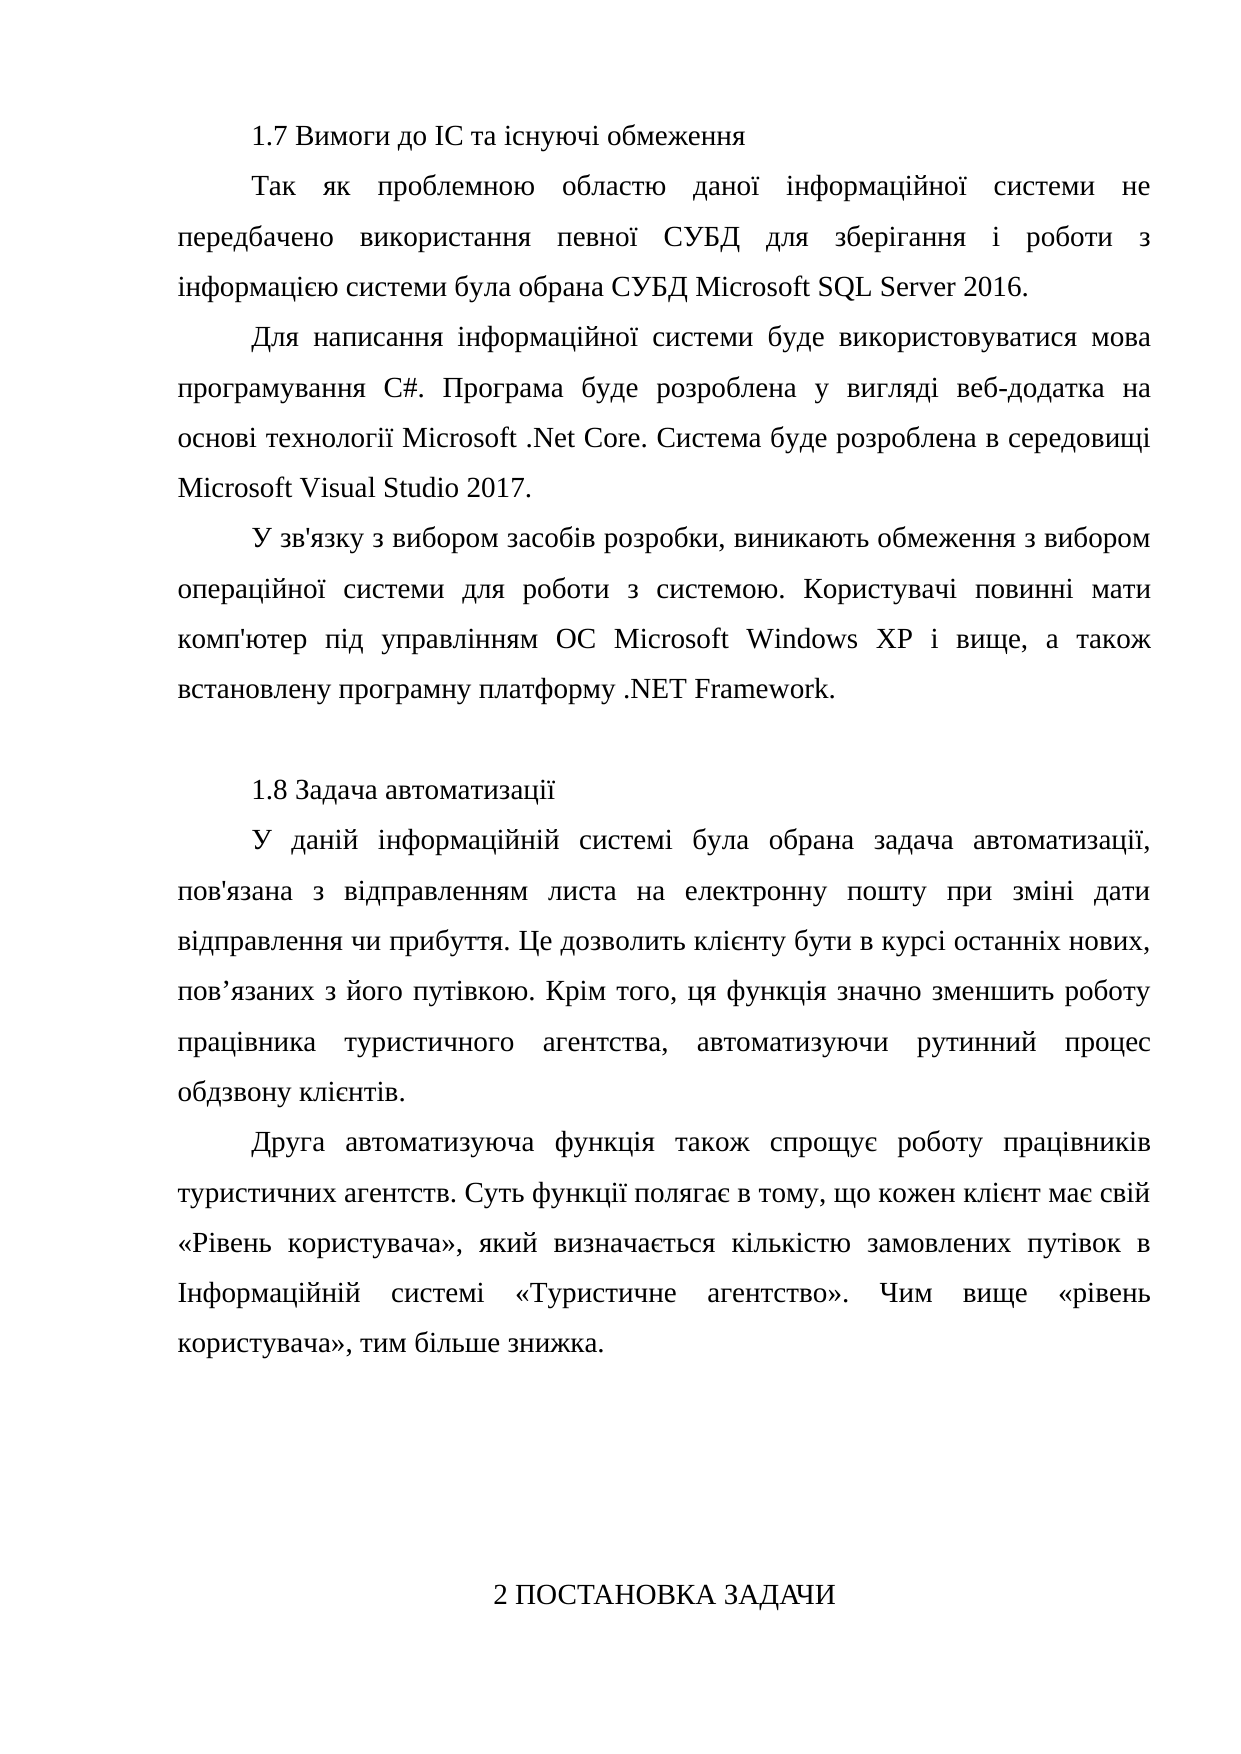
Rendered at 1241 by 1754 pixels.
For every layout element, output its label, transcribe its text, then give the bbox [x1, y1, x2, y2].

text 2 ПОСТАНОВКА ЗАДАЧИ [177, 1577, 1152, 1611]
list Друга автоматизуюча функція також спрощує роботу працівників туристичних агентств. Суть функції полягає в тому, що кожен клієнт має свій «Рівень користувача», який визначається кількістю замовлених путівок в Інформаційній системі «Туристичне агентство». Чим вище «рівень користувача», тим більше знижка. [177, 1124, 1152, 1359]
list Так як проблемною областю даної інформаційної системи не передбачено використання певної СУБД для зберігання і роботи з інформацією системи була обрана СУБД Microsoft SQL Server 2016. [177, 168, 1152, 303]
list Для написання інформаційної системи буде використовуватися мова програмування C#. Програма буде розроблена у вигляді веб-додатка на основі технології Microsoft .Net Core. Система буде розроблена в середовищі Microsoft Visual Studio 2017. [177, 319, 1152, 504]
list 1.8 Задача автоматизації [177, 772, 1152, 806]
list У зв'язку з вибором засобів розробки, виникають обмеження з вибором операційної системи для роботи з системою. Користувачі повинні мати комп'ютер під управлінням ОС Microsoft Windows XP і вище, а також встановлену програмну платформу .NET Framework. [177, 521, 1152, 705]
list 1.7 Вимоги до ІС та існуючі обмеження [177, 118, 1152, 152]
list У даній інформаційній системі була обрана задача автоматизації, пов'язана з відправленням листа на електронну пошту при зміні дати відправлення чи прибуття. Це дозволить клієнту бути в курсі останніх нових, пов’язаних з його путівкою. Крім того, ця функція значно зменшить роботу працівника туристичного агентства, автоматизуючи рутинний процес обдзвону клієнтів. [177, 822, 1152, 1108]
